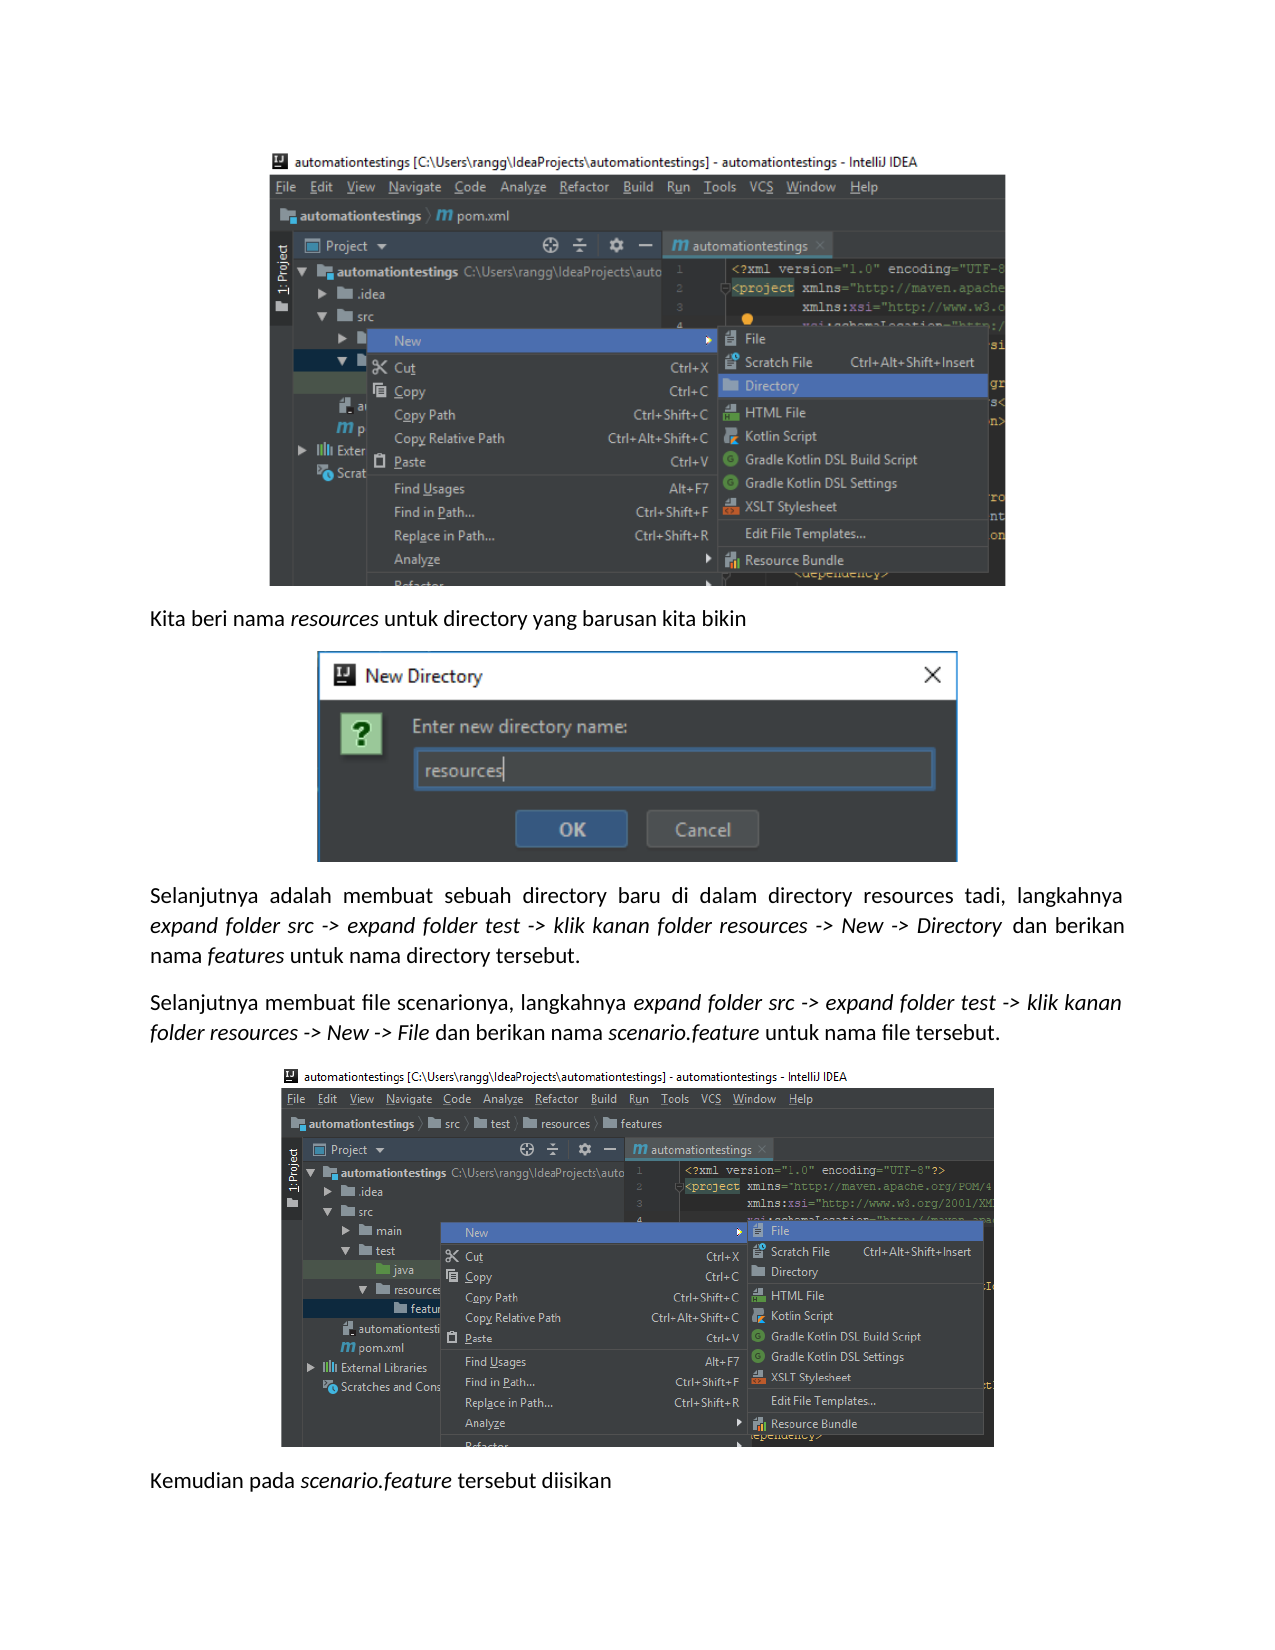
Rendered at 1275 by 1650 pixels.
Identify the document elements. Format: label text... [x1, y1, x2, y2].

text Selanjutnya membuat file scenarionya, langkahnya expand folder src -> expand folder test -> klik kanan folder resources -> New -> File dan berikan nama scenario.feature untuk nama file tersebut. [150, 988, 1125, 1046]
text Kita beri nama resources untuk directory yang barusan kita bikin [150, 604, 1125, 632]
picture [281, 1065, 994, 1447]
picture [317, 651, 958, 862]
text Kemudian pada scenario.feature tersebut diisikan [150, 1466, 1125, 1494]
picture [269, 150, 1006, 586]
text Selanjutnya adalah membuat sebuah directory baru di dalam directory resources tadi, langkahnya expand folder src -> expand folder test -> klik kanan folder resources -> New -> Directory dan berikan nama features untuk nama directory tersebut. [150, 881, 1125, 969]
